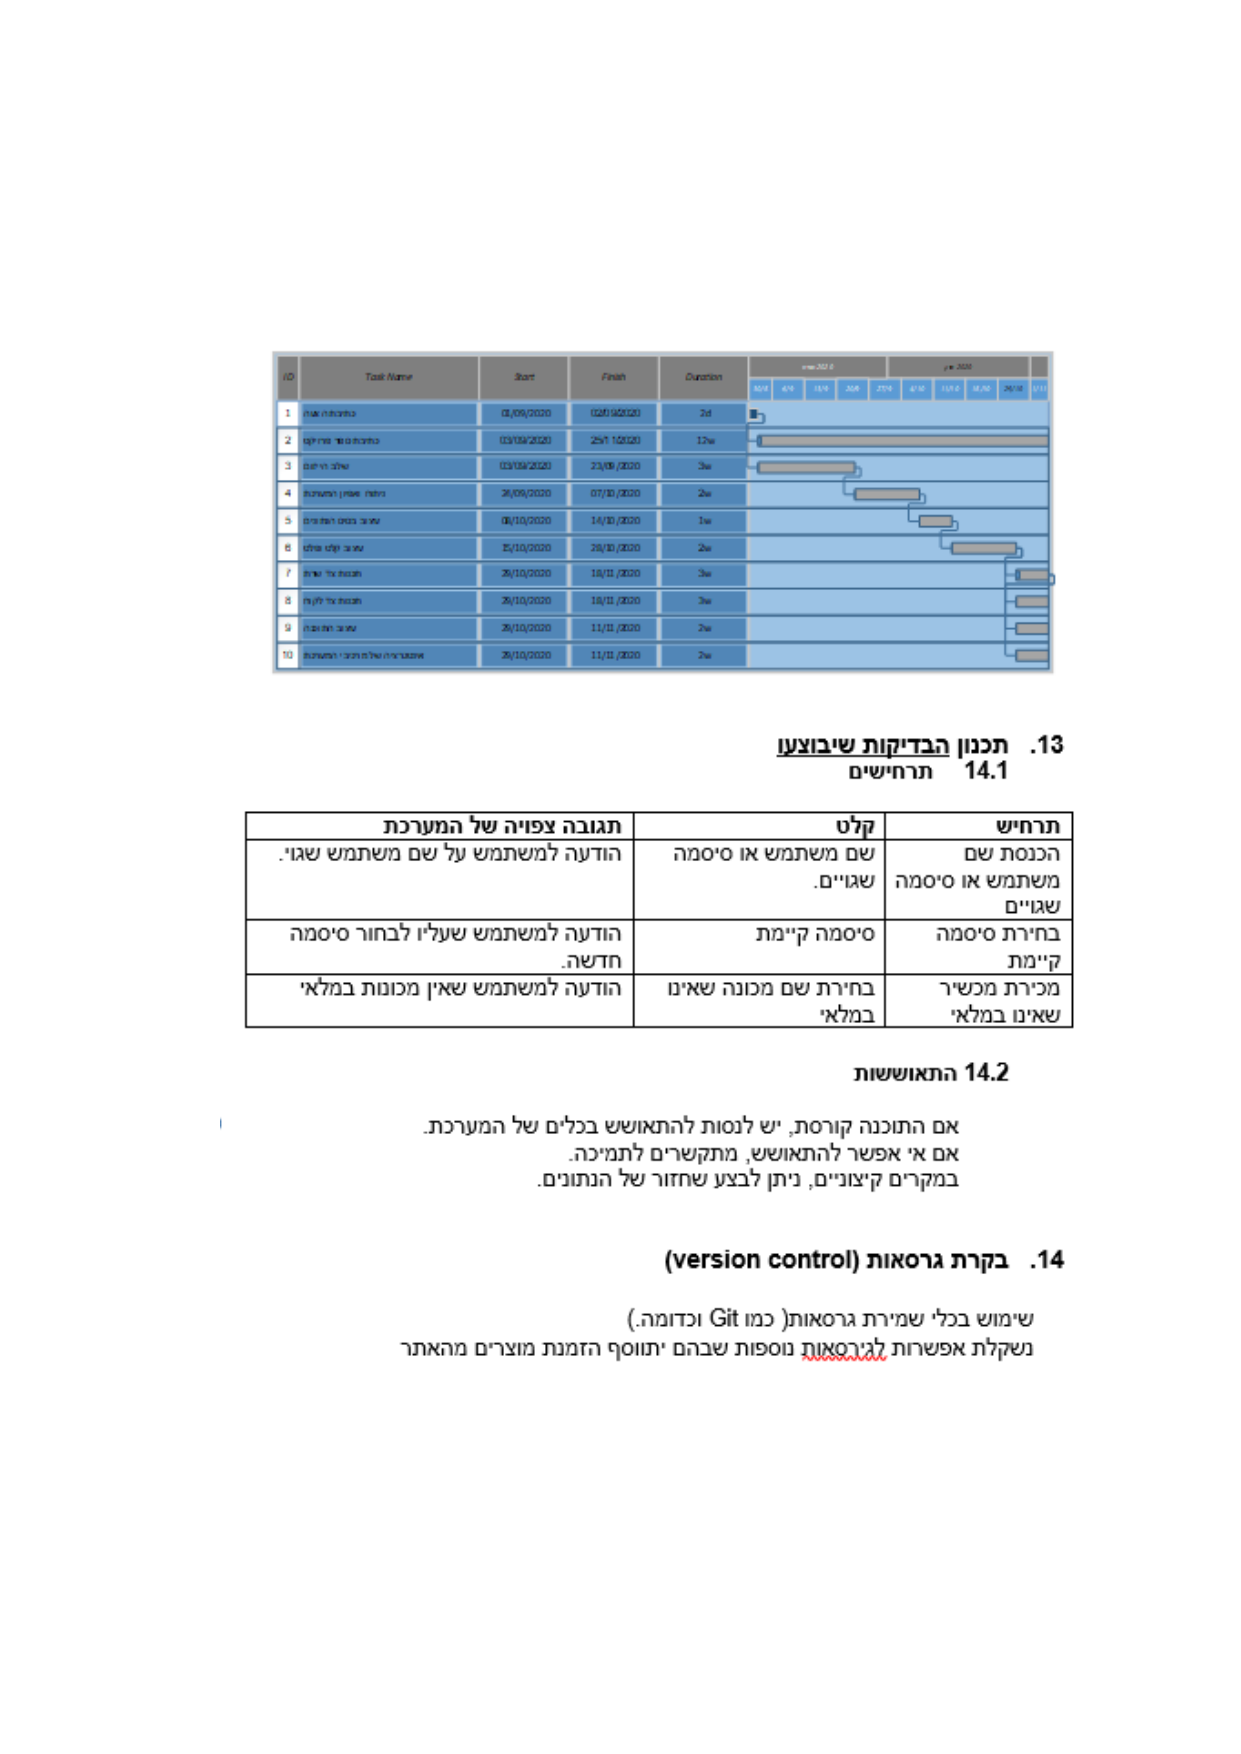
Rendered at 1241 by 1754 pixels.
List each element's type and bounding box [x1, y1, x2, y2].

picture [220, 257, 1163, 1427]
